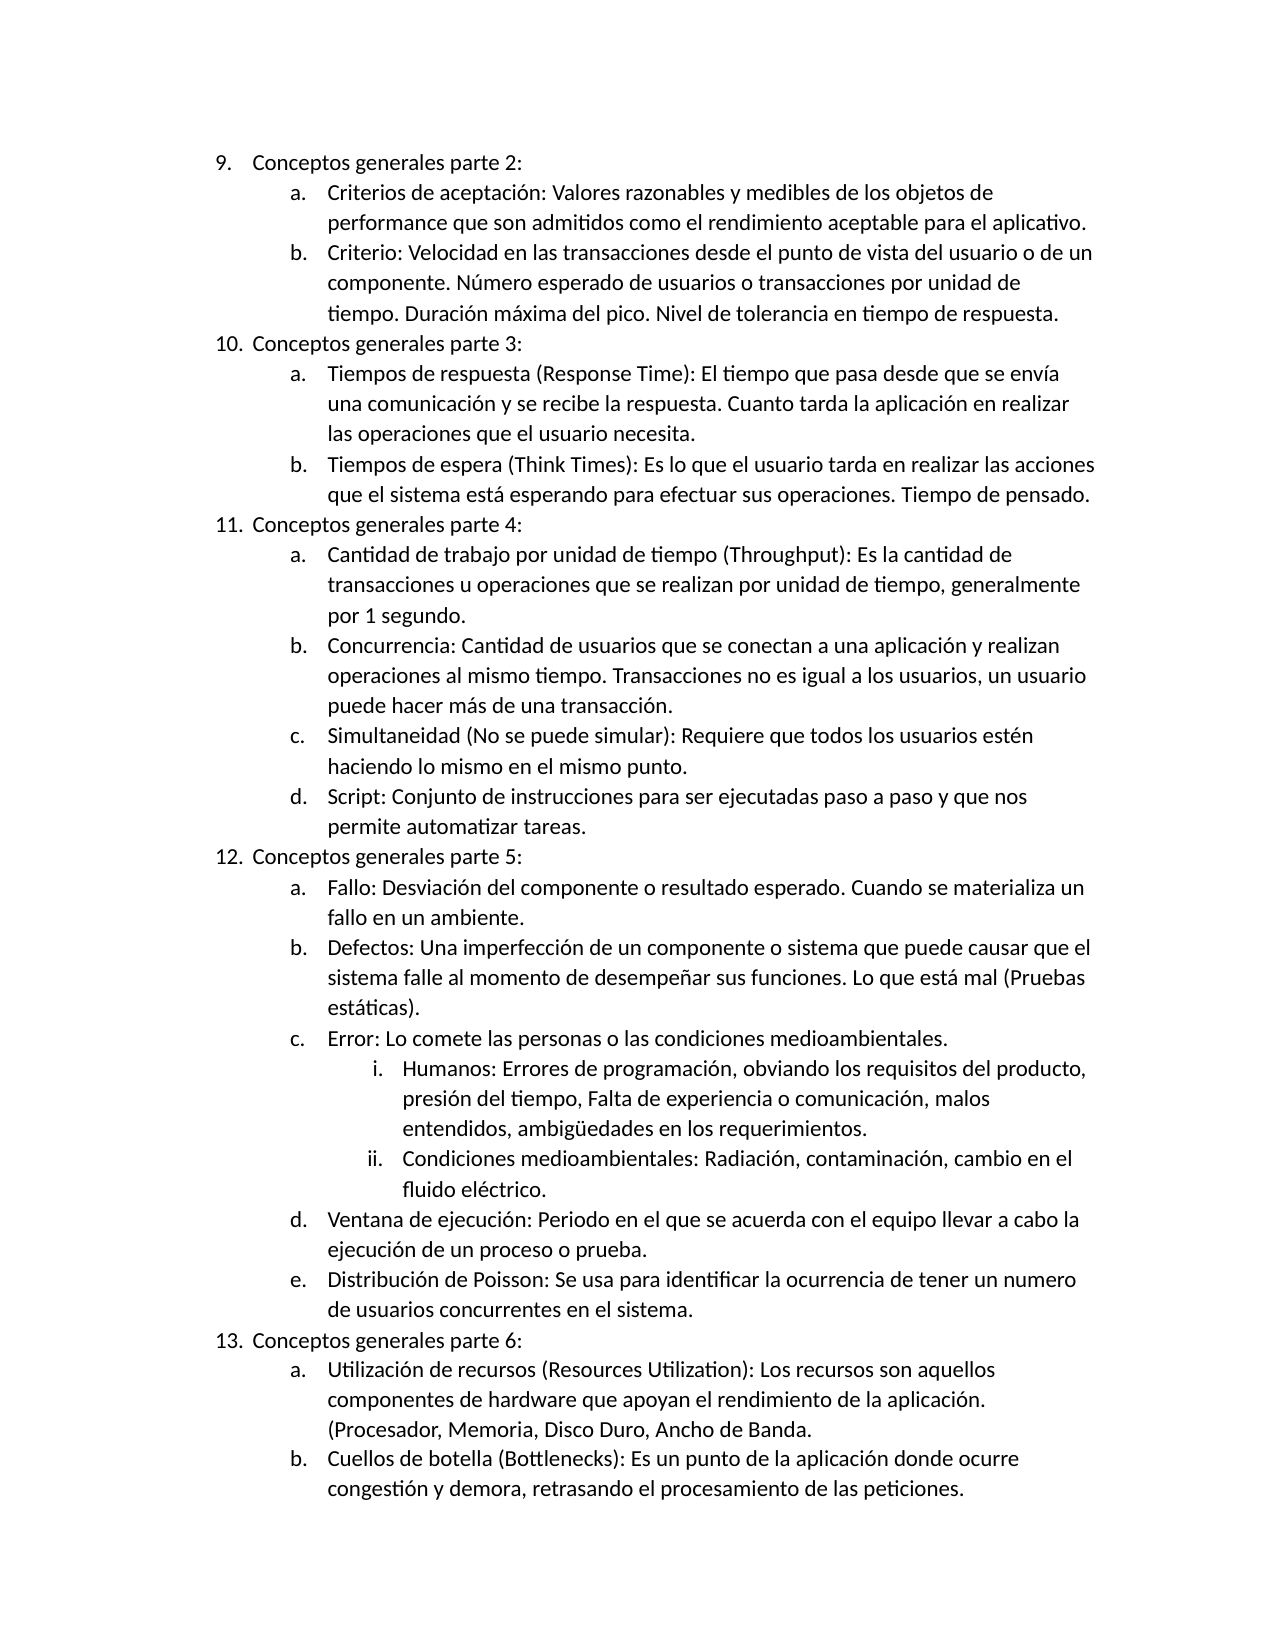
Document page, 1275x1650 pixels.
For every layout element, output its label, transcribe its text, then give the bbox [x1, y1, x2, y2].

list Humanos: Errores de programación, obviando los requisitos del producto, presión del tiempo, Falta de experiencia o comunicación, malos entendidos, ambigüedades en los requerimientos. [383, 1054, 1098, 1142]
list Condiciones medioambientales: Radiación, contaminación, cambio en el fluido eléctrico. [383, 1144, 1098, 1203]
list Script: Conjunto de instrucciones para ser ejecutadas paso a paso y que nos permite automatizar tareas. [290, 782, 1098, 840]
list Conceptos generales parte 3: [215, 329, 1098, 357]
list Defectos: Una imperfección de un componente o sistema que puede causar que el sistema falle al momento de desempeñar sus funciones. Lo que está mal (Pruebas estáticas). [290, 933, 1098, 1021]
list Conceptos generales parte 6: [215, 1326, 1098, 1354]
list Tiempos de respuesta (Response Time): El tiempo que pasa desde que se envía una comunicación y se recibe la respuesta. Cuanto tarda la aplicación en realizar las operaciones que el usuario necesita. [290, 359, 1098, 447]
list Conceptos generales parte 2: [215, 148, 1098, 176]
list Utilización de recursos (Resources Utilization): Los recursos son aquellos componentes de hardware que apoyan el rendimiento de la aplicación. (Procesador, Memoria, Disco Duro, Ancho de Banda. [290, 1355, 1098, 1443]
list Tiempos de espera (Think Times): Es lo que el usuario tarda en realizar las acciones que el sistema está esperando para efectuar sus operaciones. Tiempo de pensado. [290, 450, 1098, 508]
list Concurrencia: Cantidad de usuarios que se conectan a una aplicación y realizan operaciones al mismo tiempo. Transacciones no es igual a los usuarios, un usuario puede hacer más de una transacción. [290, 631, 1098, 719]
list Cantidad de trabajo por unidad de tiempo (Throughput): Es la cantidad de transacciones u operaciones que se realizan por unidad de tiempo, generalmente por 1 segundo. [290, 540, 1098, 629]
list Error: Lo comete las personas o las condiciones medioambientales. [290, 1024, 1098, 1052]
list Fallo: Desviación del componente o resultado esperado. Cuando se materializa un fallo en un ambiente. [290, 873, 1098, 931]
list Criterios de aceptación: Valores razonables y medibles de los objetos de performance que son admitidos como el rendimiento aceptable para el aplicativo. [290, 178, 1098, 236]
list Distribución de Poisson: Se usa para identificar la ocurrencia de tener un numero de usuarios concurrentes en el sistema. [290, 1265, 1098, 1323]
list Simultaneidad (No se puede simular): Requiere que todos los usuarios estén haciendo lo mismo en el mismo punto. [290, 722, 1098, 780]
list Criterio: Velocidad en las transacciones desde el punto de vista del usuario o de un componente. Número esperado de usuarios o transacciones por unidad de tiempo. Duración máxima del pico. Nivel de tolerancia en tiempo de respuesta. [290, 238, 1098, 327]
list Cuellos de botella (Bottlenecks): Es un punto de la aplicación donde ocurre congestión y demora, retrasando el procesamiento de las peticiones. [290, 1444, 1098, 1502]
list Ventana de ejecución: Periodo en el que se acuerda con el equipo llevar a cabo la ejecución de un proceso o prueba. [290, 1205, 1098, 1263]
list Conceptos generales parte 5: [215, 842, 1098, 870]
list Conceptos generales parte 4: [215, 510, 1098, 538]
